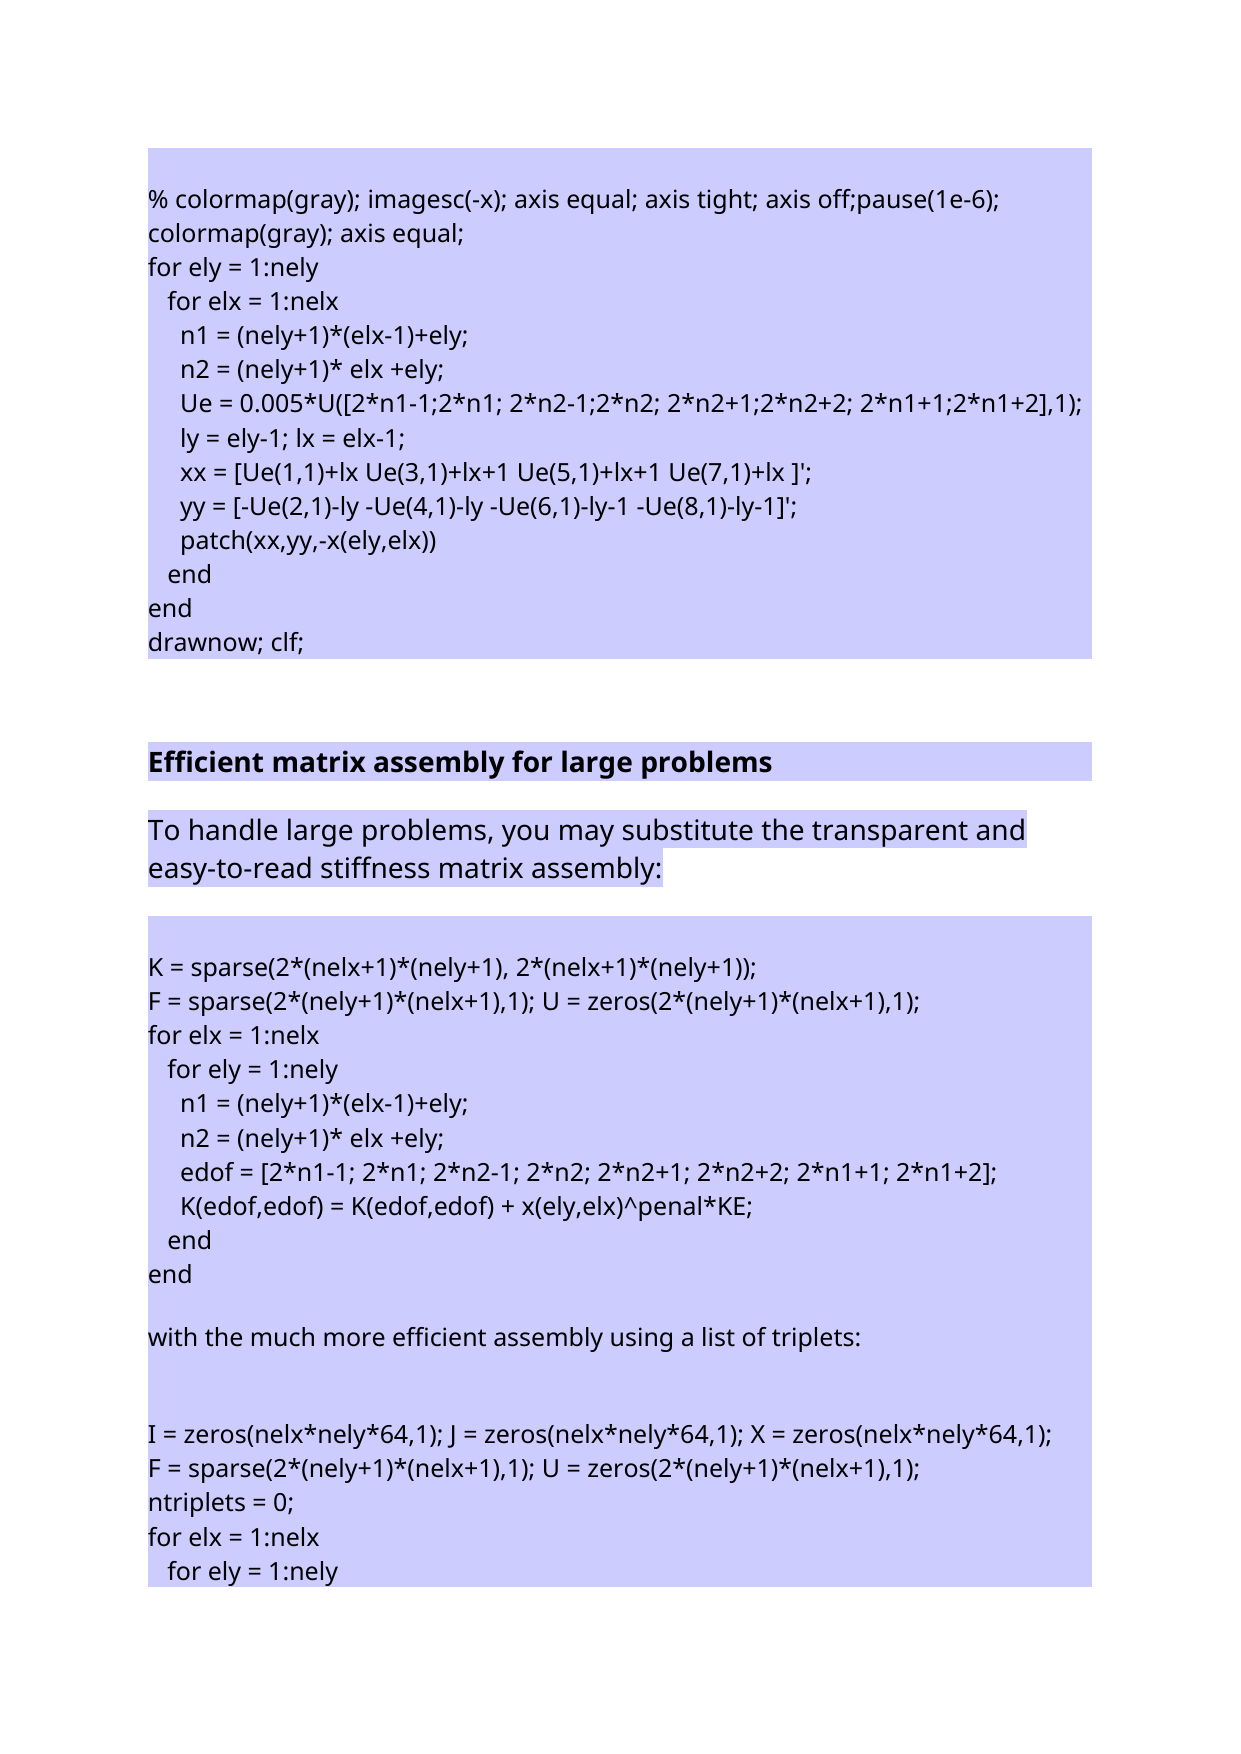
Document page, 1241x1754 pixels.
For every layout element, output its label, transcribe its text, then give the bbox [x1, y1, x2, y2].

text % colormap(gray); imagesc(-x); axis equal; axis tight; axis off;pause(1e-6); colormap(gray); axis equal; for ely = 1:nely for elx = 1:nelx n1 = (nely+1)*(elx-1)+ely; n2 = (nely+1)* elx +ely; Ue = 0.005*U([2*n1-1;2*n1; 2*n2-1;2*n2; 2*n2+1;2*n2+2; 2*n1+1;2*n1+2],1); ly = ely-1; lx = elx-1; xx = [Ue(1,1)+lx Ue(3,1)+lx+1 Ue(5,1)+lx+1 Ue(7,1)+lx ]'; yy = [-Ue(2,1)-ly -Ue(4,1)-ly -Ue(6,1)-ly-1 -Ue(8,1)-ly-1]'; patch(xx,yy,-x(ely,elx)) end end drawnow; clf; [148, 148, 1092, 659]
text To handle large problems, you may substitute the transparent and easy-to-read stiffness matrix assembly: [663, 810, 1092, 887]
text with the much more efficient assembly using a list of triplets: [148, 1320, 1092, 1354]
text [148, 1383, 1092, 1587]
subtitle Efficient matrix assembly for large problems [148, 742, 1092, 781]
text K = sparse(2*(nelx+1)*(nely+1), 2*(nelx+1)*(nely+1)); F = sparse(2*(nely+1)*(nelx+1),1); U = zeros(2*(nely+1)*(nelx+1),1); for elx = 1:nelx for ely = 1:nely n1 = (nely+1)*(elx-1)+ely; n2 = (nely+1)* elx +ely; edof = [2*n1-1; 2*n1; 2*n2-1; 2*n2; 2*n2+1; 2*n2+2; 2*n1+1; 2*n1+2]; K(edof,edof) = K(edof,edof) + x(ely,elx)^penal*KE; end end [148, 916, 1092, 1291]
